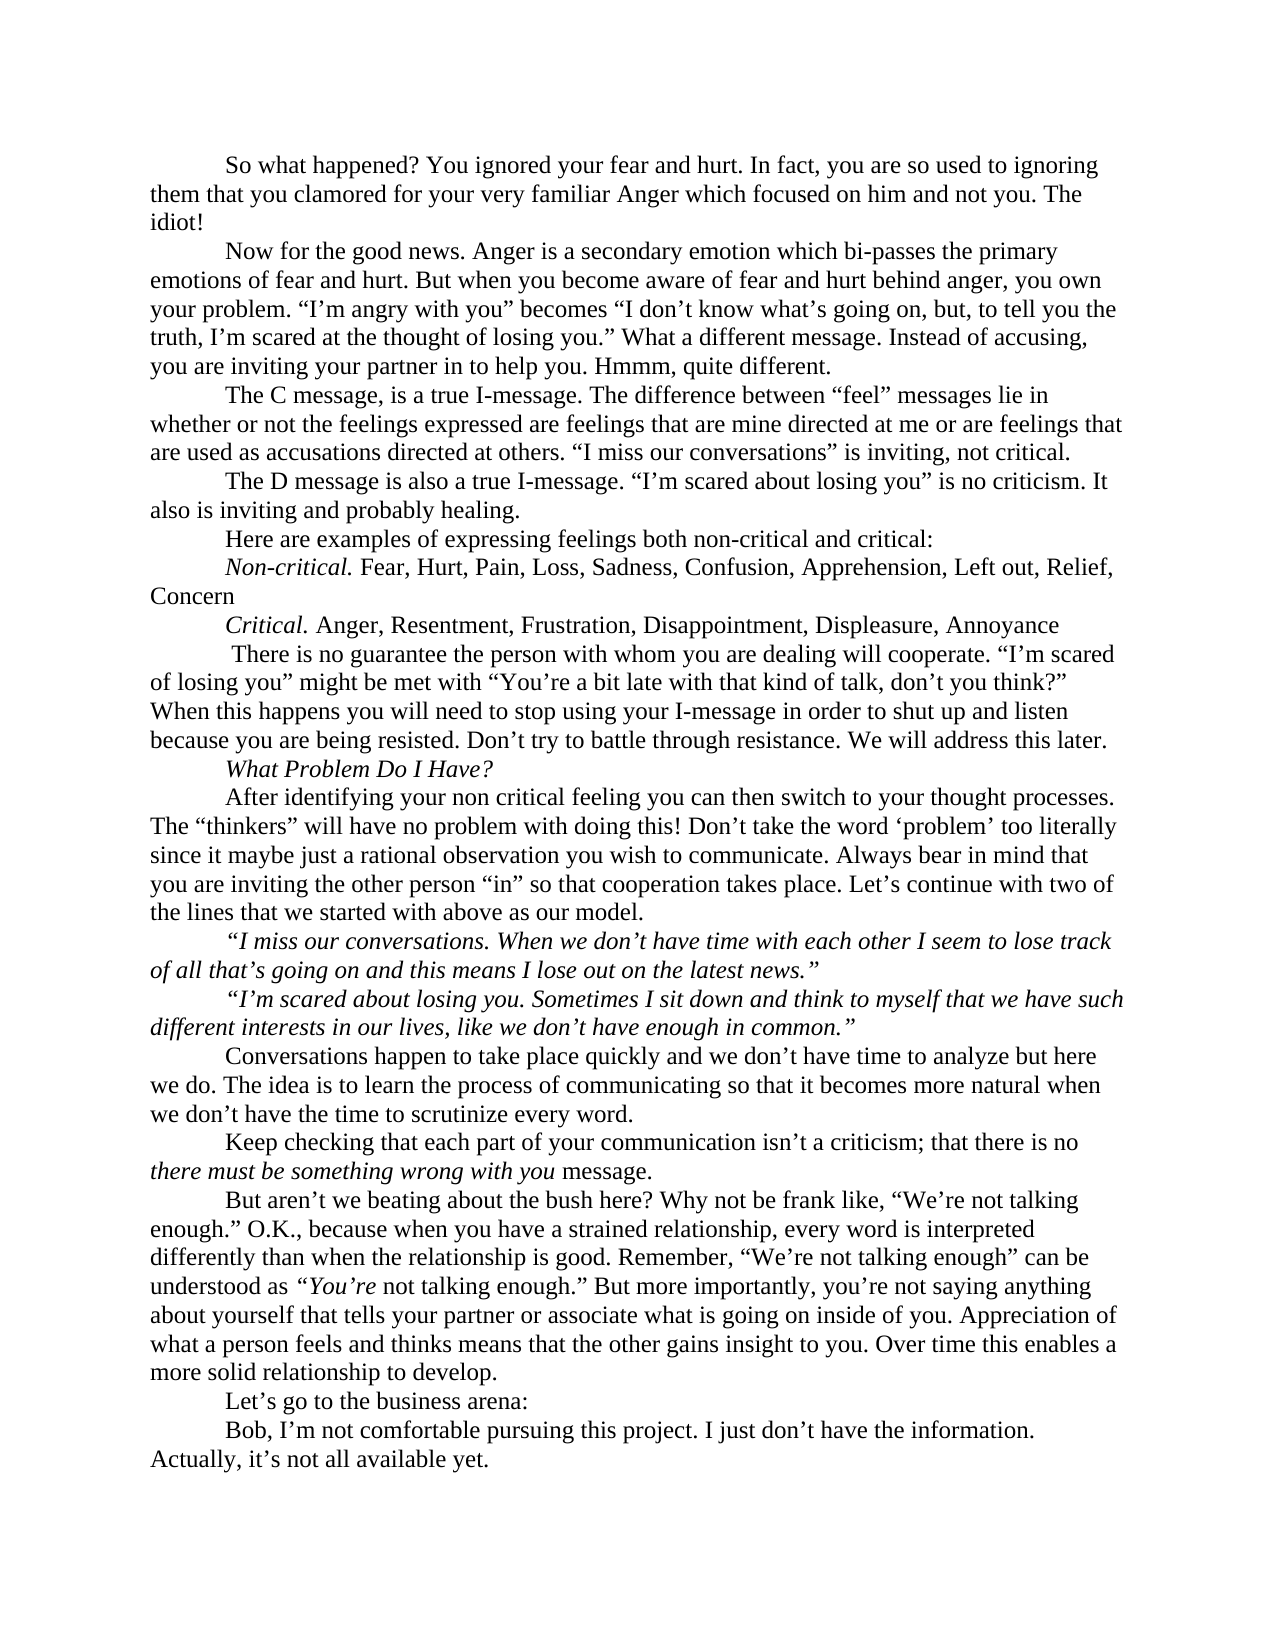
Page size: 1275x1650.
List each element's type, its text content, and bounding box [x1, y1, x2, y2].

text Conversations happen to take place quickly and we don’t have time to analyze but here we do. The idea is to learn the process of communicating so that it becomes more natural when we don’t have the time to scrutinize every word. [150, 1041, 1125, 1127]
text But aren’t we beating about the bush here? Why not be frank like, “We’re not talking enough.” O.K., because when you have a strained relationship, every word is interpreted differently than when the relationship is good. Remember, “We’re not talking enough” can be understood as “You’re not talking enough.” But more importantly, you’re not saying anything about yourself that tells your partner or associate what is going on inside of you. Appreciation of what a person feels and thinks means that the other gains insight to you. Over time this enables a more solid relationship to develop. [150, 1185, 1125, 1386]
text Here are examples of expressing feelings both non-critical and critical: [150, 524, 1125, 552]
text Critical. Anger, Resentment, Frustration, Disappointment, Displeasure, Annoyance [150, 610, 1125, 639]
text What Problem Do I Have? [150, 754, 1125, 782]
text Let’s go to the business arena: [150, 1386, 1125, 1415]
text “I miss our conversations. When we don’t have time with each other I seem to lose track of all that’s going on and this means I lose out on the latest news.” [150, 926, 1125, 984]
text The C message, is a true I-message. The difference between “feel” messages lie in whether or not the feelings expressed are feelings that are mine directed at me or are feelings that are used as accusations directed at others. “I miss our conversations” is inviting, not critical. [150, 380, 1125, 466]
text Non-critical. Fear, Hurt, Pain, Loss, Sadness, Confusion, Apprehension, Left out, Relief, Concern [150, 552, 1125, 610]
text “I’m scared about losing you. Sometimes I sit down and think to myself that we have such different interests in our lives, like we don’t have enough in common.” [150, 984, 1125, 1041]
text The D message is also a true I-message. “I’m scared about losing you” is no criticism. It also is inviting and probably healing. [150, 466, 1125, 524]
text After identifying your non critical feeling you can then switch to your thought processes. The “thinkers” will have no problem with doing this! Don’t take the word ‘problem’ too literally since it maybe just a rational observation you wish to communicate. Always bear in mind that you are inviting the other person “in” so that cooperation takes place. Let’s continue with two of the lines that we started with above as our model. [150, 782, 1125, 926]
text Keep checking that each part of your communication isn’t a criticism; that there is no there must be something wrong with you message. [150, 1127, 1125, 1185]
text There is no guarantee the person with whom you are dealing will cooperate. “I’m scared of losing you” might be met with “You’re a bit late with that kind of talk, don’t you think?” When this happens you will need to stop using your I-message in order to shut up and listen because you are being resisted. Don’t try to battle through resistance. We will address this later. [150, 639, 1125, 754]
text So what happened? You ignored your fear and hurt. In fact, you are so used to ignoring them that you clamored for your very familiar Anger which focused on him and not you. The idiot! [150, 150, 1125, 236]
text Bob, I’m not comfortable pursuing this project. I just don’t have the information. Actually, it’s not all available yet. [150, 1415, 1125, 1472]
text Now for the good news. Anger is a secondary emotion which bi-passes the primary emotions of fear and hurt. But when you become aware of fear and hurt behind anger, you own your problem. “I’m angry with you” becomes “I don’t know what’s going on, but, to tell you the truth, I’m scared at the thought of losing you.” What a different message. Instead of accusing, you are inviting your partner in to help you. Hmmm, quite different. [150, 236, 1125, 380]
